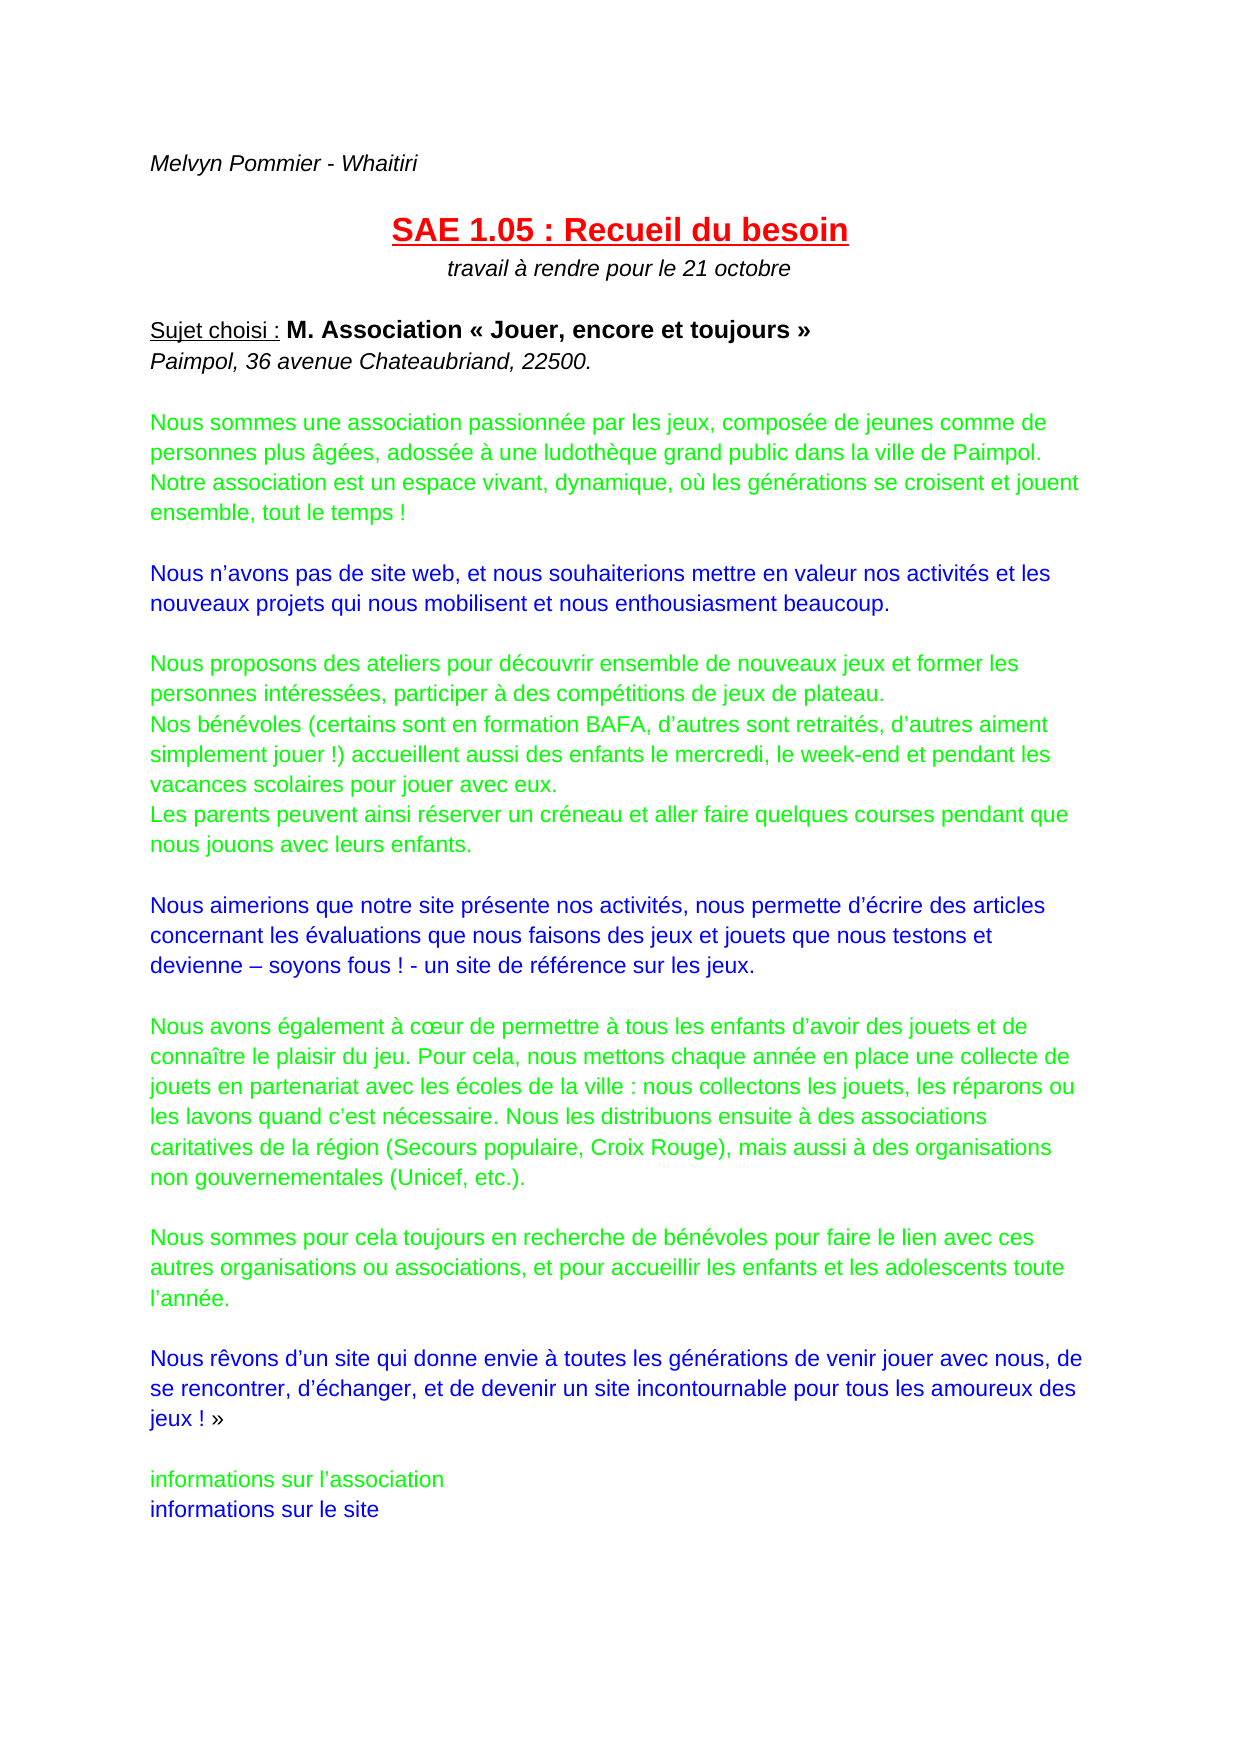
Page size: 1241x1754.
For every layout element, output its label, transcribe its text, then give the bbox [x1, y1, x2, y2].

text Notre association est un espace vivant, dynamique, où les générations se croisent et jouent ensemble, tout le temps ! [150, 469, 1090, 525]
text Nous n’avons pas de site web, et nous souhaiterions mettre en valeur nos activités et les nouveaux projets qui nous mobilisent et nous enthousiasment beaucoup. [150, 559, 1090, 616]
text informations sur le site [150, 1496, 1090, 1522]
text SAE 1.05 : Recueil du besoin [150, 210, 1090, 249]
text Nous aimerions que notre site présente nos activités, nous permette d’écrire des articles concernant les évaluations que nous faisons des jeux et jouets que nous testons et devienne – soyons fous ! - un site de référence sur les jeux. [150, 892, 1090, 978]
text Nous rêvons d’un site qui donne envie à toutes les générations de venir jouer avec nous, de se rencontrer, d’échanger, et de devenir un site incontournable pour tous les amoureux des jeux ! » [150, 1345, 1090, 1432]
text informations sur l’association [150, 1466, 1090, 1492]
text Paimpol, 36 avenue Chateaubriand, 22500. [150, 348, 1090, 374]
text travail à rendre pour le 21 octobre [150, 254, 1090, 281]
text Les parents peuvent ainsi réserver un créneau et aller faire quelques courses pendant que nous jouons avec leurs enfants. [150, 801, 1090, 858]
text Nous avons également à cœur de permettre à tous les enfants d’avoir des jouets et de connaître le plaisir du jeu. Pour cela, nous mettons chaque année en place une collecte de jouets en partenariat avec les écoles de la ville : nous collectons les jouets, les réparons ou les lavons quand c’est nécessaire. Nous les distribuons ensuite à des associations caritatives de la région (Secours populaire, Croix Rouge), mais aussi à des organisations non gouvernementales (Unicef, etc.). [150, 1013, 1090, 1190]
text Nos bénévoles (certains sont en formation BAFA, d’autres sont retraités, d’autres aiment simplement jouer !) accueillent aussi des enfants le mercredi, le week-end et pendant les vacances scolaires pour jouer avec eux. [150, 711, 1090, 797]
text Nous sommes une association passionnée par les jeux, composée de jeunes comme de personnes plus âgées, adossée à une ludothèque grand public dans la ville de Paimpol. [150, 408, 1090, 465]
text Nous proposons des ateliers pour découvrir ensemble de nouveaux jeux et former les personnes intéressées, participer à des compétitions de jeux de plateau. [150, 650, 1090, 707]
text Melvyn Pommier - Whaitiri [150, 150, 1090, 176]
text Nous sommes pour cela toujours en recherche de bénévoles pour faire le lien avec ces autres organisations ou associations, et pour accueillir les enfants et les adolescents toute l’année. [150, 1224, 1090, 1311]
text Sujet choisi : M. Association « Jouer, encore et toujours » [150, 315, 1090, 344]
